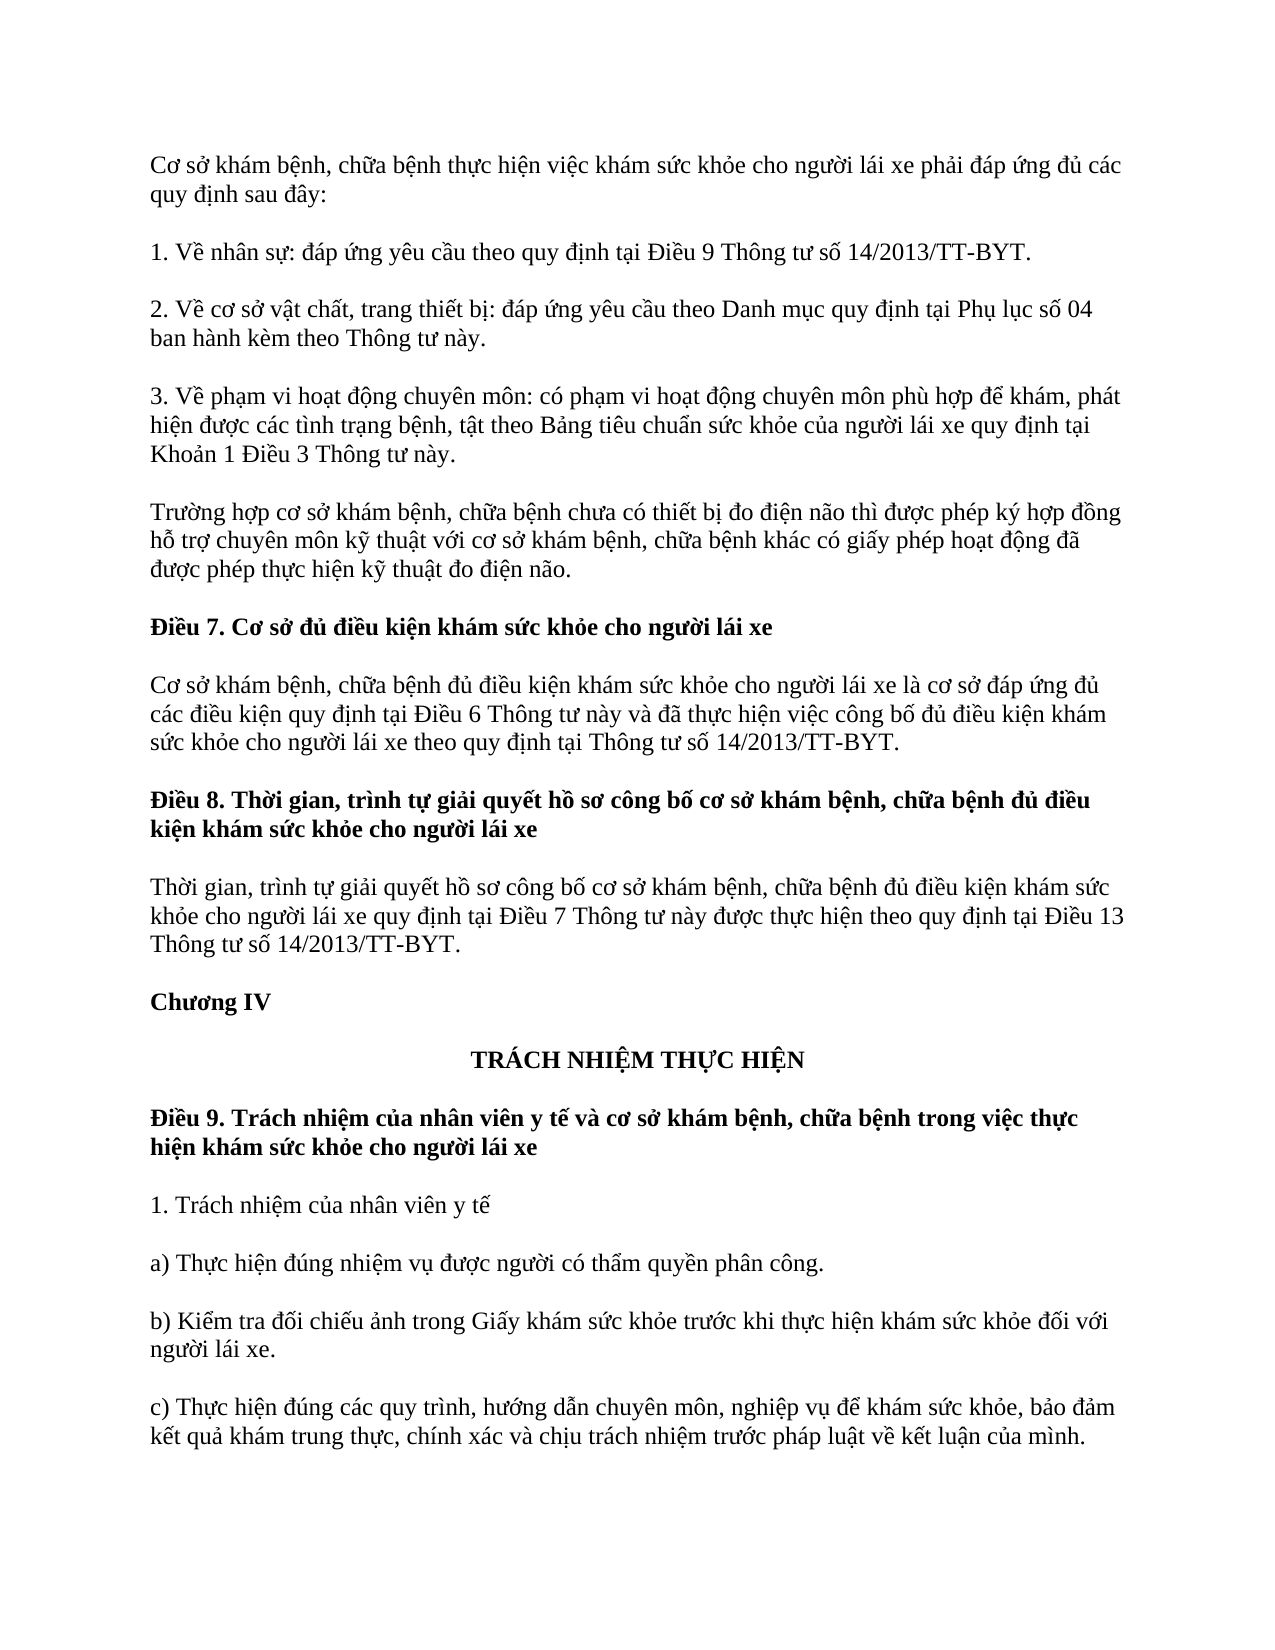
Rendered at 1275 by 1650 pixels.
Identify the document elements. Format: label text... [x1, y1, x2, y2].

text Điều 8. Thời gian, trình tự giải quyết hồ sơ công bố cơ sở khám bệnh, chữa bệnh đủ điều kiện khám sức khỏe cho người lái xe [150, 785, 1125, 843]
text Chương IV [150, 987, 1125, 1016]
text 1. Trách nhiệm của nhân viên y tế [150, 1190, 1125, 1219]
text Cơ sở khám bệnh, chữa bệnh đủ điều kiện khám sức khỏe cho người lái xe là cơ sở đáp ứng đủ các điều kiện quy định tại Điều 6 Thông tư này và đã thực hiện việc công bố đủ điều kiện khám sức khỏe cho người lái xe theo quy định tại Thông tư số 14/2013/TT-BYT. [150, 670, 1125, 756]
text a) Thực hiện đúng nhiệm vụ được người có thẩm quyền phân công. [150, 1248, 1125, 1277]
text b) Kiểm tra đối chiếu ảnh trong Giấy khám sức khỏe trước khi thực hiện khám sức khỏe đối với người lái xe. [150, 1306, 1125, 1363]
text 1. Về nhân sự: đáp ứng yêu cầu theo quy định tại Điều 9 Thông tư số 14/2013/TT-BYT. [150, 237, 1125, 265]
text Thời gian, trình tự giải quyết hồ sơ công bố cơ sở khám bệnh, chữa bệnh đủ điều kiện khám sức khỏe cho người lái xe quy định tại Điều 7 Thông tư này được thực hiện theo quy định tại Điều 13 Thông tư số 14/2013/TT-BYT. [150, 872, 1125, 958]
text Cơ sở khám bệnh, chữa bệnh thực hiện việc khám sức khỏe cho người lái xe phải đáp ứng đủ các quy định sau đây: [150, 150, 1125, 207]
text 3. Về phạm vi hoạt động chuyên môn: có phạm vi hoạt động chuyên môn phù hợp để khám, phát hiện được các tình trạng bệnh, tật theo Bảng tiêu chuẩn sức khỏe của người lái xe quy định tại Khoản 1 Điều 3 Thông tư này. [150, 381, 1125, 467]
text TRÁCH NHIỆM THỰC HIỆN [150, 1045, 1125, 1074]
text c) Thực hiện đúng các quy trình, hướng dẫn chuyên môn, nghiệp vụ để khám sức khỏe, bảo đảm kết quả khám trung thực, chính xác và chịu trách nhiệm trước pháp luật về kết luận của mình. [150, 1392, 1125, 1450]
text Trường hợp cơ sở khám bệnh, chữa bệnh chưa có thiết bị đo điện não thì được phép ký hợp đồng hỗ trợ chuyên môn kỹ thuật với cơ sở khám bệnh, chữa bệnh khác có giấy phép hoạt động đã được phép thực hiện kỹ thuật đo điện não. [150, 497, 1125, 583]
text Điều 9. Trách nhiệm của nhân viên y tế và cơ sở khám bệnh, chữa bệnh trong việc thực hiện khám sức khỏe cho người lái xe [150, 1103, 1125, 1161]
text 2. Về cơ sở vật chất, trang thiết bị: đáp ứng yêu cầu theo Danh mục quy định tại Phụ lục số 04 ban hành kèm theo Thông tư này. [150, 294, 1125, 352]
text Điều 7. Cơ sở đủ điều kiện khám sức khỏe cho người lái xe [150, 612, 1125, 641]
